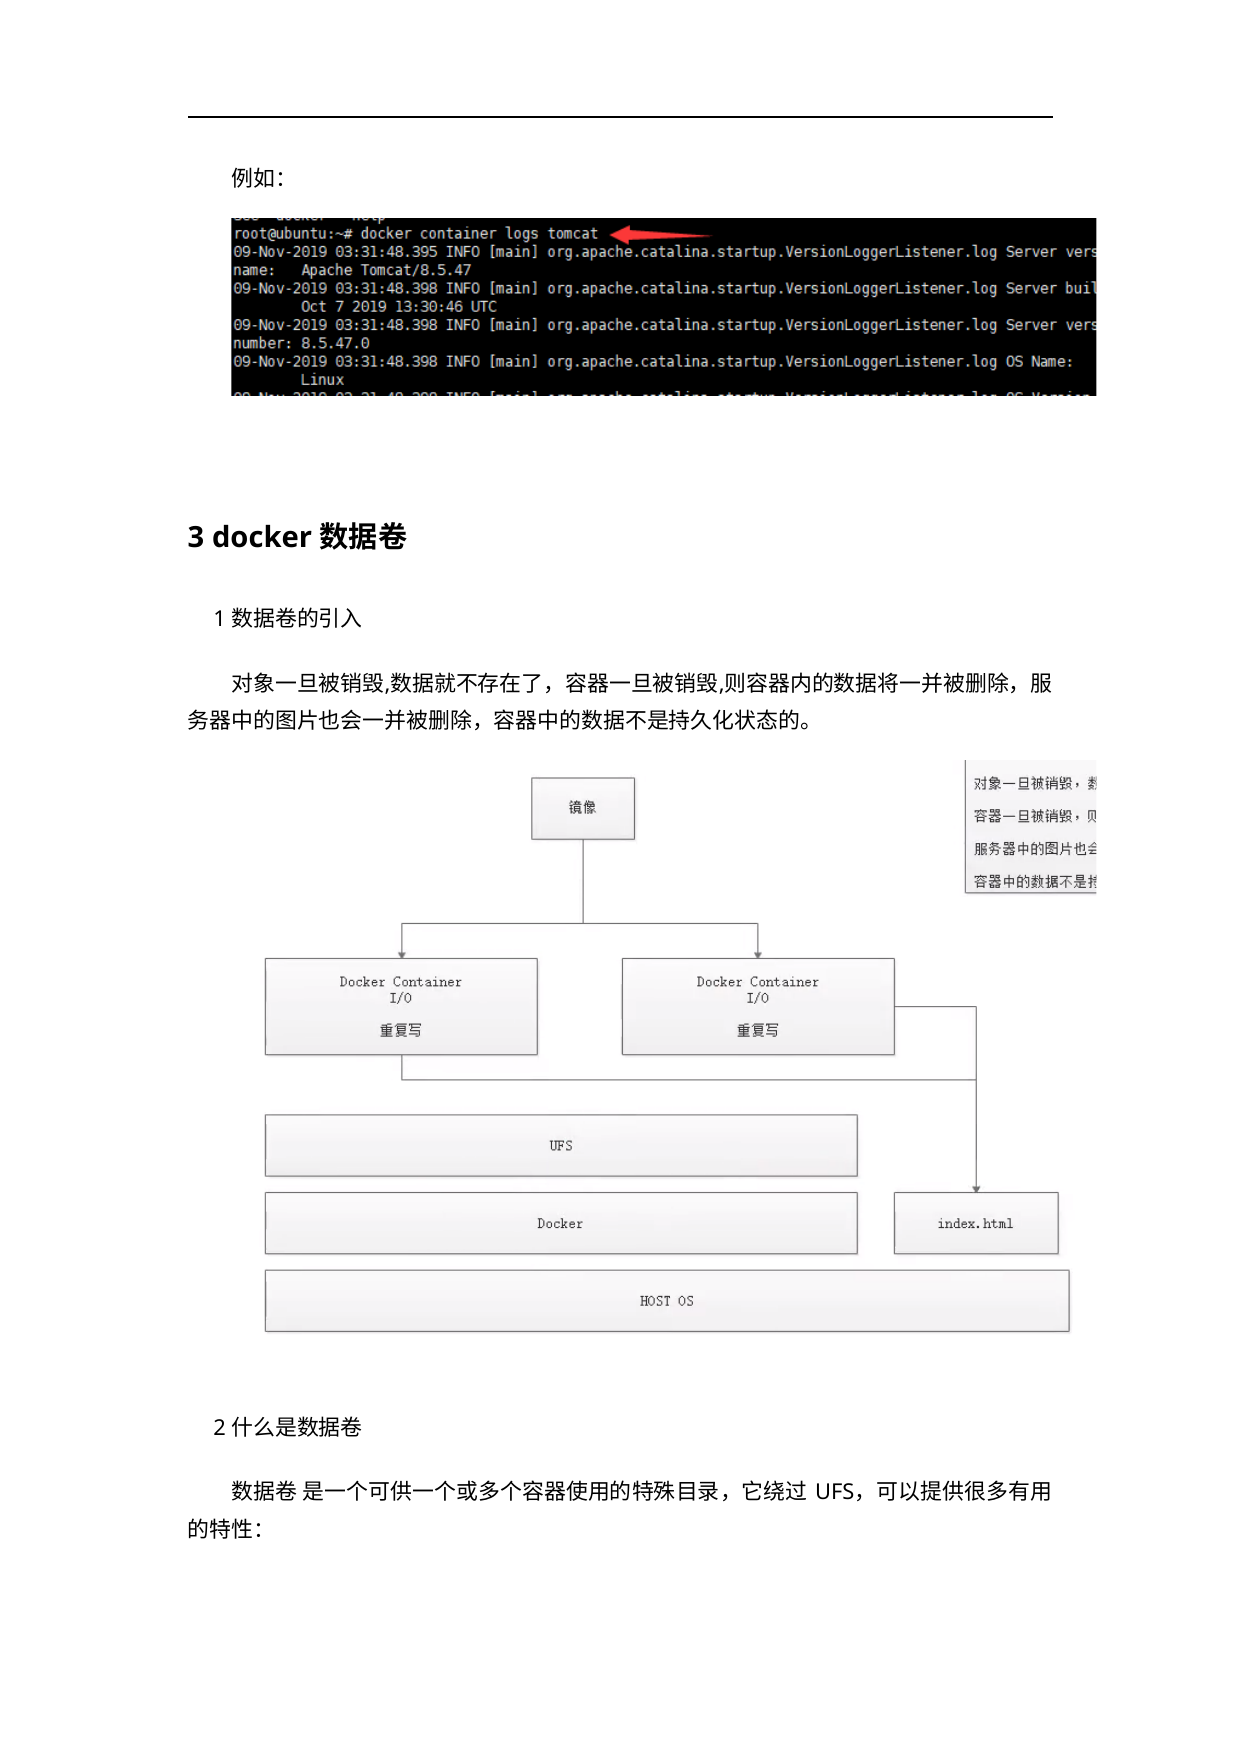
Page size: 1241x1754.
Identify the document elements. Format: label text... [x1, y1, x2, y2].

picture [231, 760, 1097, 1355]
picture [231, 218, 1097, 396]
subtitle docker 数据卷 [187, 503, 1053, 568]
text 对象一旦被销毁,数据就不存在了，容器一旦被销毁,则容器内的数据将一并被删除，服务器中的图片也会一并被删除，容器中的数据不是持久化状态的。 [187, 665, 1053, 735]
text 数据卷 是一个可供一个或多个容器使用的特殊目录，它绕过 UFS，可以提供很多有用的特性： [187, 1474, 1053, 1544]
text 例如： [187, 161, 1053, 193]
subtitle 什么是数据卷 [187, 1410, 1053, 1442]
subtitle 数据卷的引入 [187, 601, 1053, 634]
